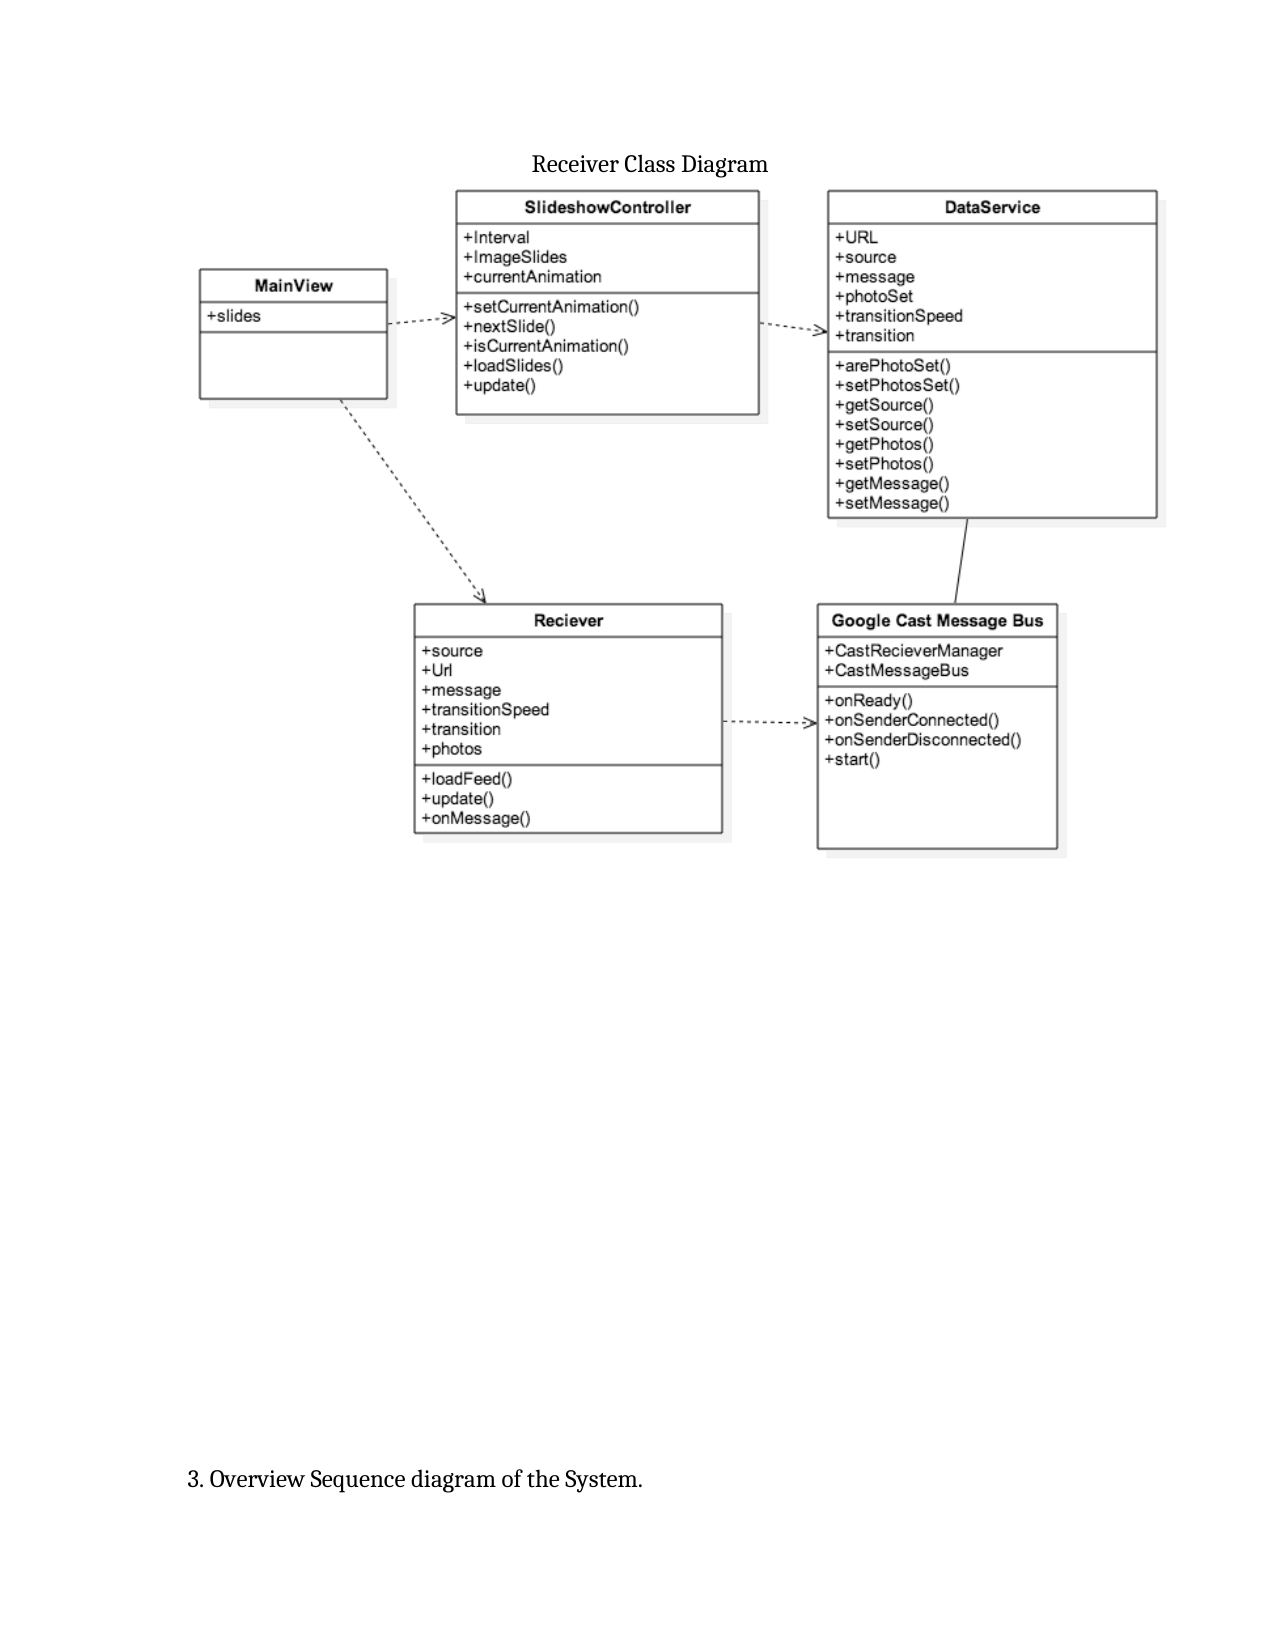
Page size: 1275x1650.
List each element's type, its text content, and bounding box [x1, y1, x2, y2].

picture [187, 178, 1170, 862]
text Receiver Class Diagram [187, 150, 1087, 178]
text 3. Overview Sequence diagram of the System. [187, 1465, 1087, 1494]
